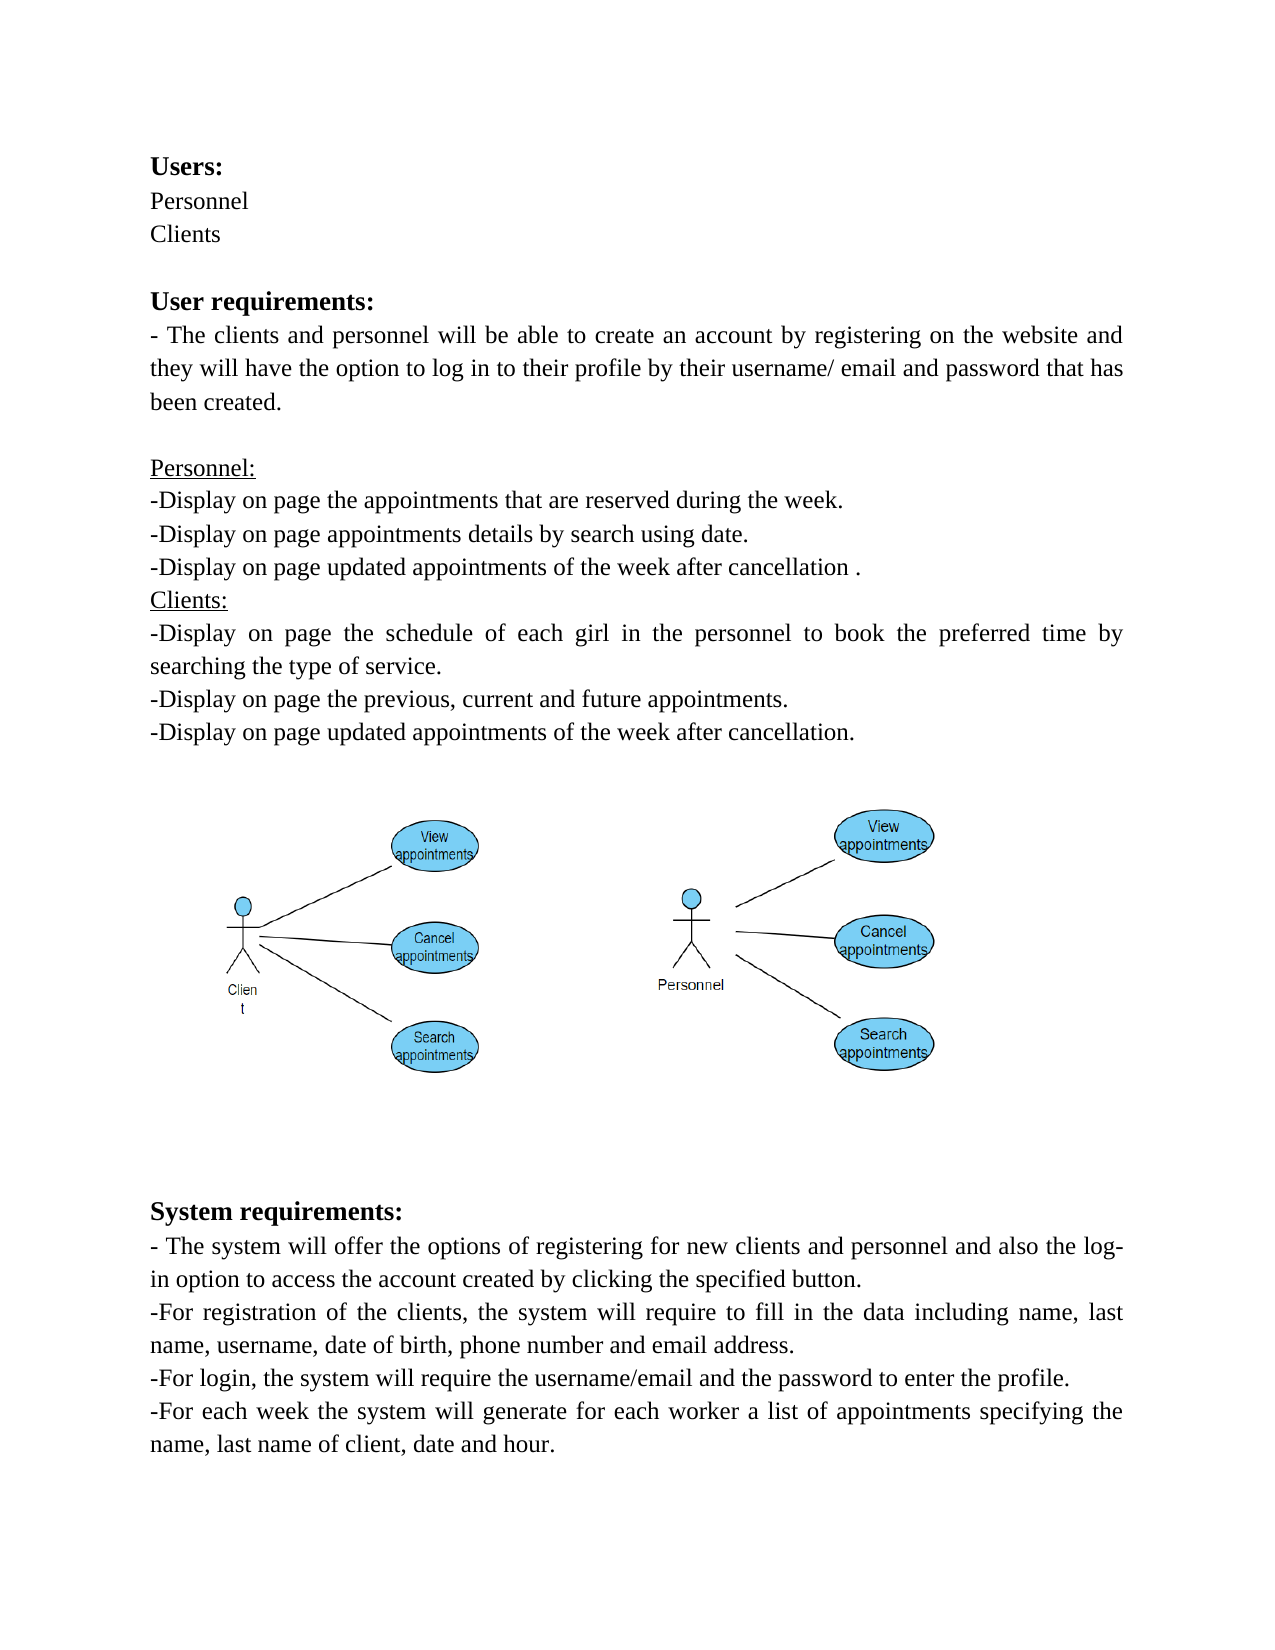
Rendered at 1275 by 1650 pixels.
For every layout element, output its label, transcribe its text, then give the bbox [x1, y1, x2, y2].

text - The clients and personnel will be able to create an account by registering on the website and they will have the option to log in to their profile by their username/ email and password that has been created. [150, 321, 1125, 415]
text -Display on page updated appointments of the week after cancellation . [150, 552, 1125, 580]
text User requirements: [150, 285, 1125, 316]
text Clients [150, 219, 1125, 247]
text Users: [150, 150, 1125, 181]
text System requirements: [150, 1195, 1125, 1226]
text - The system will offer the options of registering for new clients and personnel and also the log-in option to access the account created by clicking the specified button. [150, 1231, 1125, 1292]
text -Display on page the appointments that are reserved during the week. [150, 486, 1125, 514]
text -For login, the system will require the username/email and the password to enter the profile. [150, 1363, 1125, 1392]
text Personnel: [150, 453, 1125, 481]
picture [150, 782, 1029, 1126]
text -Display on page appointments details by search using date. [150, 519, 1125, 547]
text -For registration of the clients, the system will require to fill in the data including name, last name, username, date of birth, phone number and email address. [150, 1297, 1125, 1358]
text Personnel [150, 186, 1125, 214]
text -For each week the system will generate for each worker a list of appointments specifying the name, last name of client, date and hour. [150, 1396, 1125, 1458]
text -Display on page the schedule of each girl in the personnel to book the preferred time by searching the type of service. [150, 618, 1125, 679]
text -Display on page updated appointments of the week after cancellation. [150, 717, 1125, 746]
text Clients: [150, 585, 1125, 613]
text -Display on page the previous, current and future appointments. [150, 684, 1125, 712]
